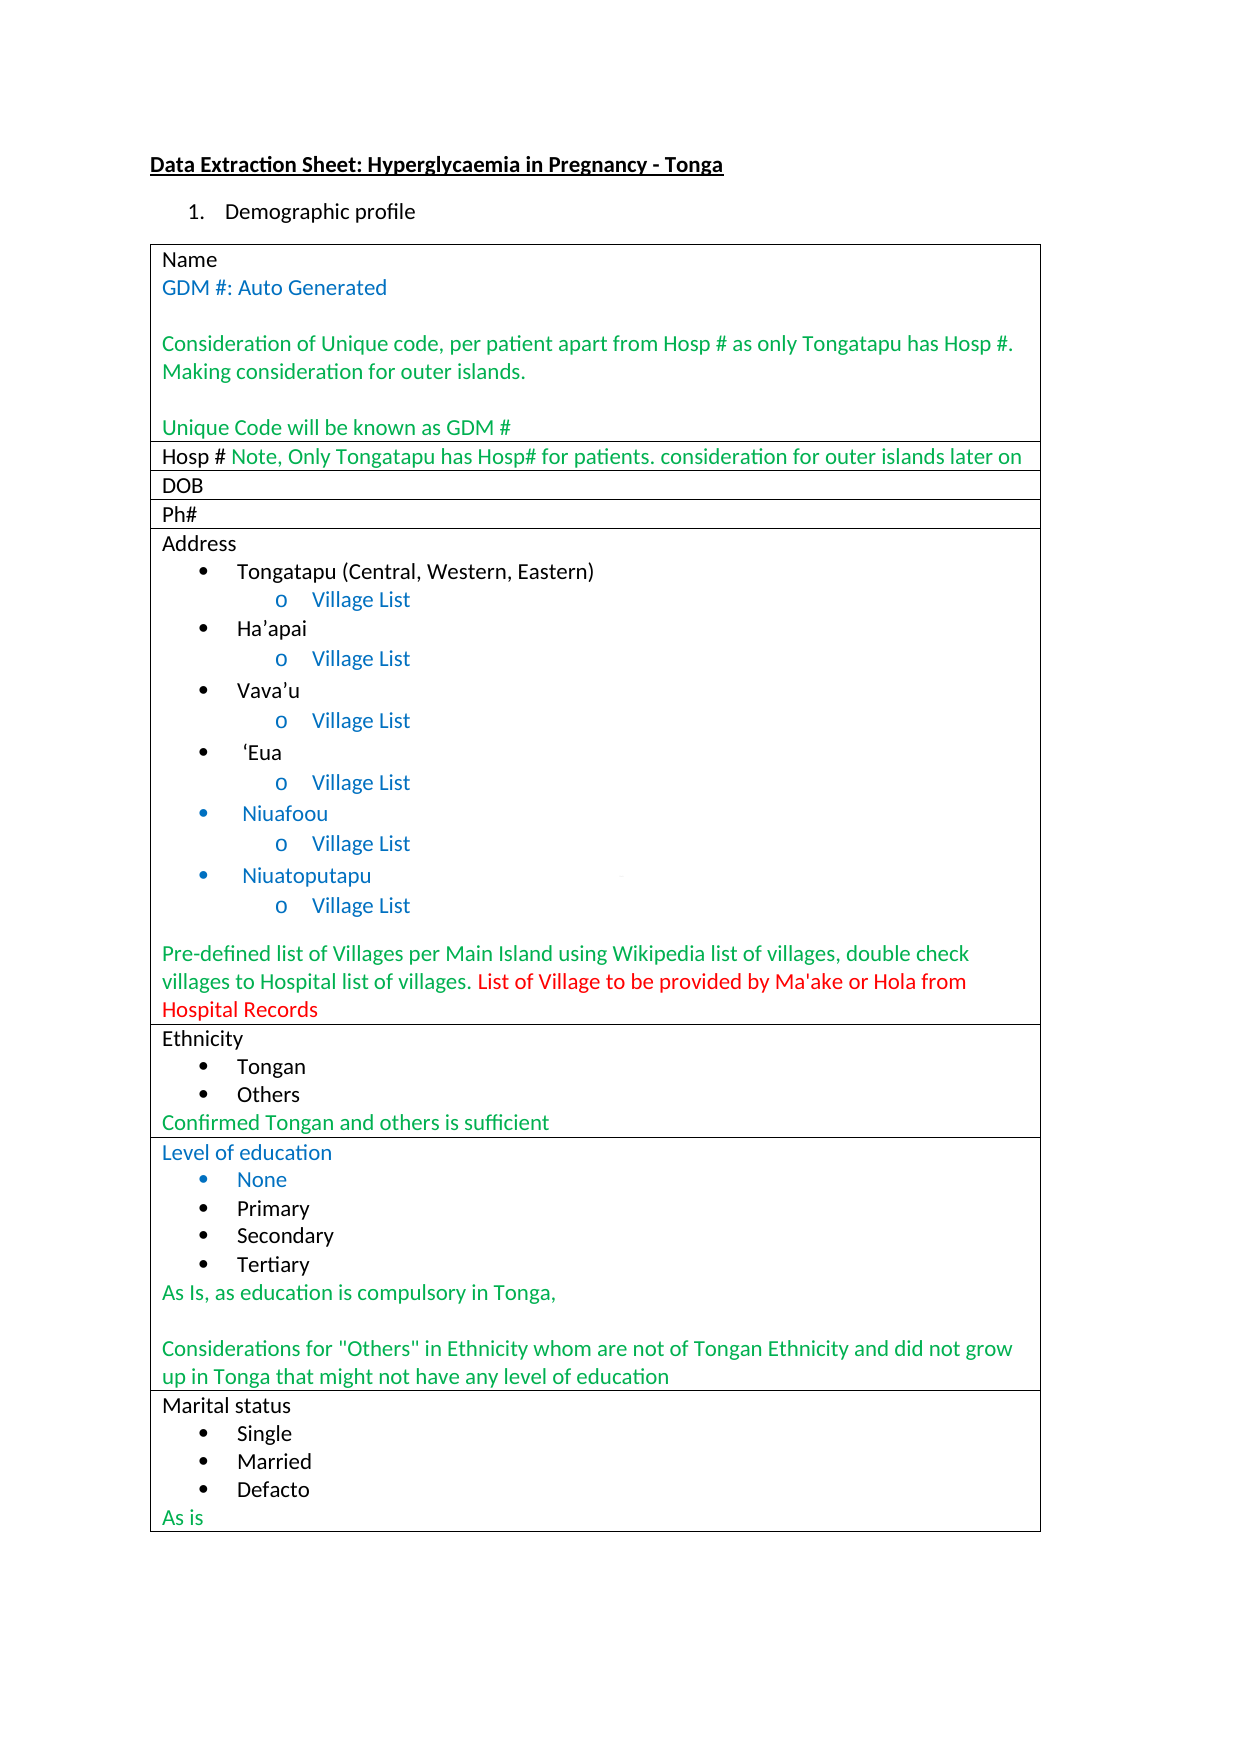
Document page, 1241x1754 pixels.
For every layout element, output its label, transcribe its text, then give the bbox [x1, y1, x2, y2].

table_cell Address Tongatapu (Central, Western, Eastern) Village List Ha’apai Village List Vava’u Village List ‘Eua Village List Niuafoou Village List Niuatoputapu Village List Pre-defined list of Villages per Main Island using Wikipedia list of villages, double check villages to Hospital list of villages. List of Village to be provided by Ma'ake or Hola from Hospital Records [151, 529, 1040, 1023]
table_cell Level of education None Primary Secondary Tertiary As Is, as education is compulsory in Tonga, Considerations for "Others" in Ethnicity whom are not of Tongan Ethnicity and did not grow up in Tonga that might not have any level of education [151, 1138, 1040, 1390]
text Data Extraction Sheet: Hyperglycaemia in Pregnancy - Tonga [150, 150, 1090, 178]
table_cell Hosp # Note, Only Tongatapu has Hosp# for patients. consideration for outer islands later on [151, 442, 1040, 470]
table_header Name GDM #: Auto Generated Consideration of Unique code, per patient apart from Hosp # as only Tongatapu has Hosp #. Making consideration for outer islands. Unique Code will be known as GDM # [151, 245, 1040, 441]
table_cell Ph# [151, 500, 1040, 528]
table_cell Marital status Single Married Defacto As is [151, 1391, 1040, 1531]
table_cell DOB [151, 471, 1040, 499]
table_cell Ethnicity Tongan Others Confirmed Tongan and others is sufficient [151, 1025, 1040, 1137]
list Demographic profile [187, 197, 1090, 225]
